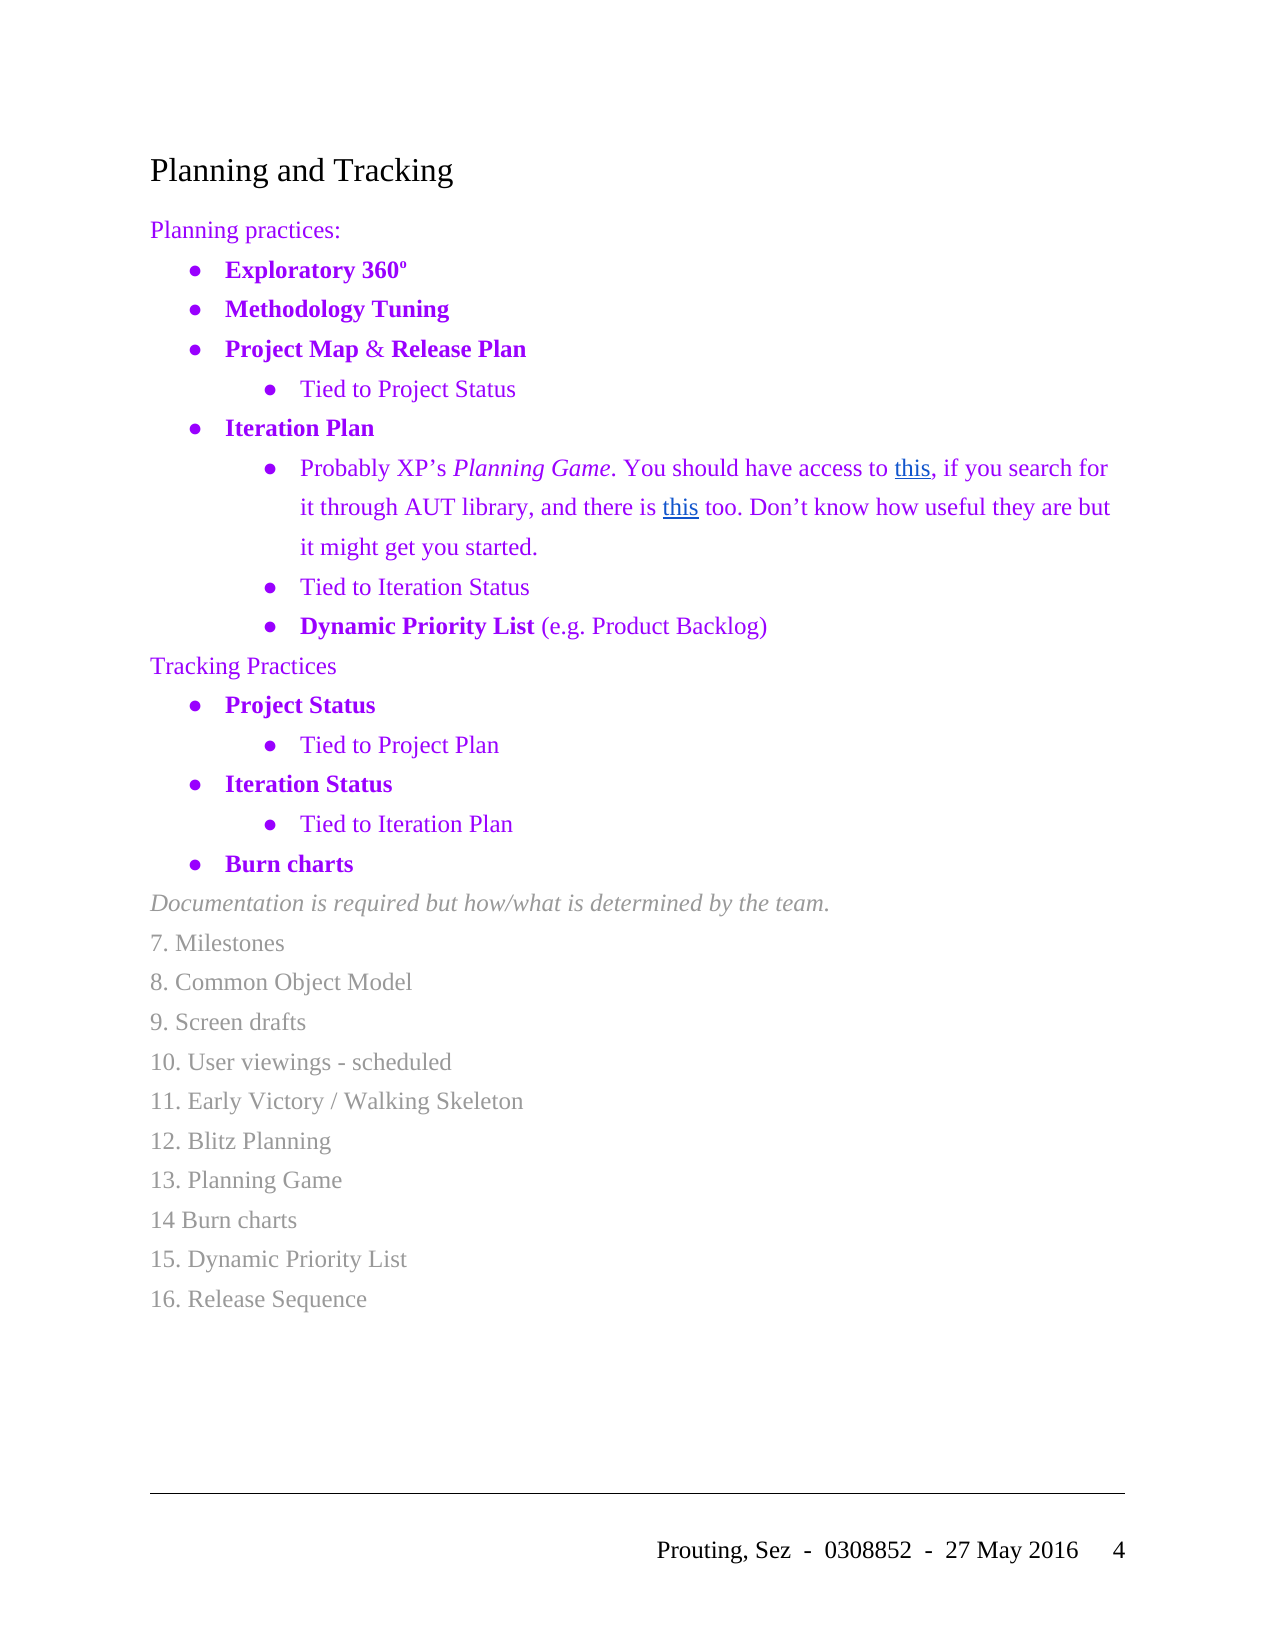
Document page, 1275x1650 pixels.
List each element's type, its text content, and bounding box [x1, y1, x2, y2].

text Planning practices: [150, 215, 1125, 244]
subtitle Planning and Tracking [150, 150, 1125, 188]
text 12. Blitz Planning [150, 1126, 1125, 1154]
list Tied to Project Status [262, 374, 1125, 402]
list Iteration Status [187, 769, 1125, 798]
text 14 Burn charts [150, 1205, 1125, 1234]
text 10. User viewings - scheduled [150, 1047, 1125, 1075]
list Probably XP’s Planning Game. You should have access to this, if you search for it through AUT library, and there is this too. Don’t know how useful they are but it might get you started. [262, 453, 1125, 561]
text 8. Common Object Model [150, 967, 1125, 996]
text 7. Milestones [150, 928, 1125, 957]
text 16. Release Sequence [150, 1284, 1125, 1313]
text 15. Dynamic Priority List [150, 1244, 1125, 1273]
list Dynamic Priority List (e.g. Product Backlog) [262, 611, 1125, 640]
text 11. Early Victory / Walking Skeleton [150, 1086, 1125, 1115]
text Tracking Practices [150, 651, 1125, 679]
list Tied to Project Plan [262, 730, 1125, 759]
list Project Map & Release Plan [187, 334, 1125, 363]
list Tied to Iteration Plan [262, 809, 1125, 838]
list Methodology Tuning [187, 294, 1125, 323]
text 13. Planning Game [150, 1165, 1125, 1194]
list Exploratory 360o [187, 255, 1125, 284]
list Project Status [187, 690, 1125, 719]
list Tied to Iteration Status [262, 572, 1125, 600]
list Iteration Plan [187, 413, 1125, 442]
text 9. Screen drafts [150, 1007, 1125, 1036]
text Documentation is required but how/what is determined by the team. [150, 888, 1125, 917]
list Burn charts [187, 849, 1125, 877]
